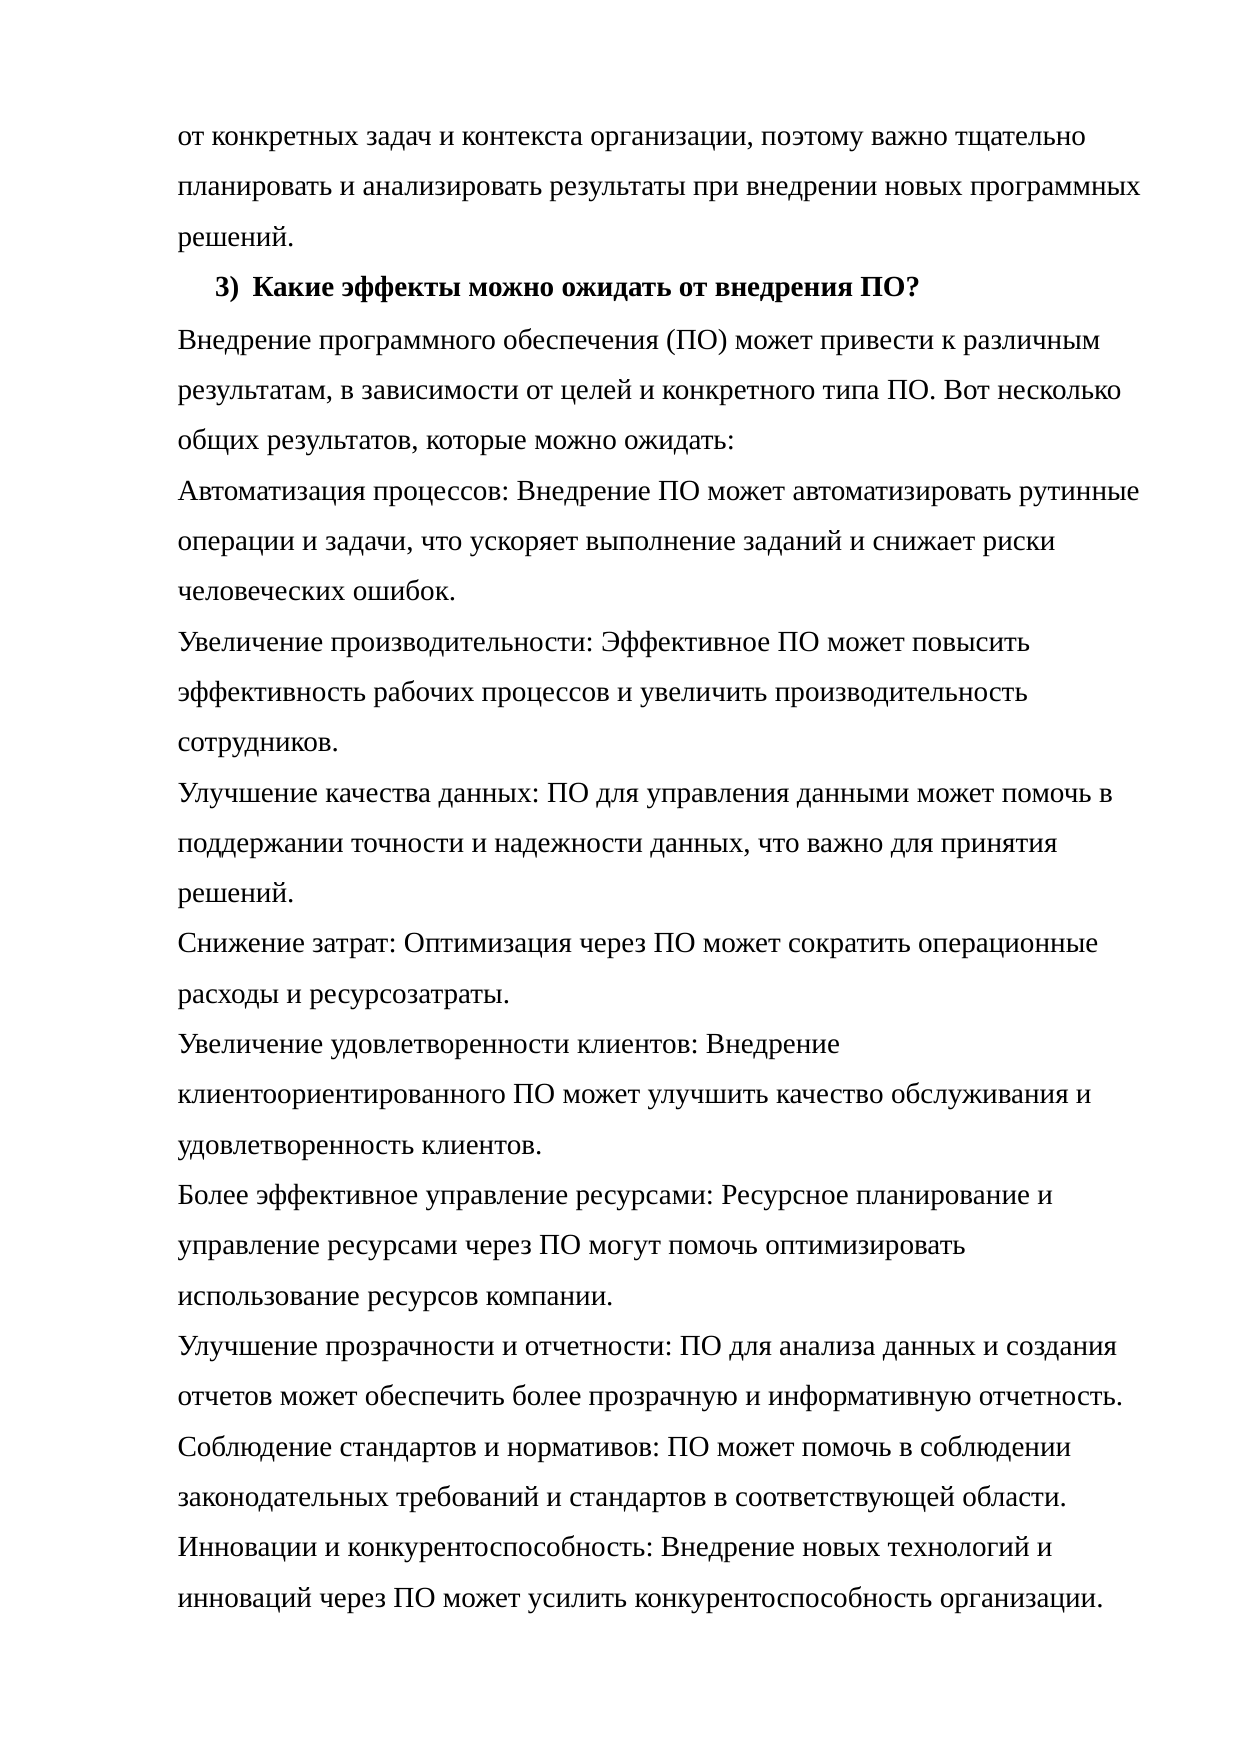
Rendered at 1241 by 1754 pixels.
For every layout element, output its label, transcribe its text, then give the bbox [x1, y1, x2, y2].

text Инновации и конкурентоспособность: Внедрение новых технологий и инноваций через ПО может усилить конкурентоспособность организации. [177, 1529, 1152, 1613]
text Соблюдение стандартов и нормативов: ПО может помочь в соблюдении законодательных требований и стандартов в соответствующей области. [177, 1429, 1152, 1513]
text Автоматизация процессов: Внедрение ПО может автоматизировать рутинные операции и задачи, что ускоряет выполнение заданий и снижает риски человеческих ошибок. [177, 473, 1152, 607]
list Какие эффекты можно ожидать от внедрения ПО? [215, 269, 1152, 303]
text Увеличение производительности: Эффективное ПО может повысить эффективность рабочих процессов и увеличить производительность сотрудников. [177, 624, 1152, 758]
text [177, 118, 1152, 252]
text Более эффективное управление ресурсами: Ресурсное планирование и управление ресурсами через ПО могут помочь оптимизировать использование ресурсов компании. [177, 1177, 1152, 1311]
text Внедрение программного обеспечения (ПО) может привести к различным результатам, в зависимости от целей и конкретного типа ПО. Вот несколько общих результатов, которые можно ожидать: [177, 322, 1152, 456]
text Увеличение удовлетворенности клиентов: Внедрение клиентоориентированного ПО может улучшить качество обслуживания и удовлетворенность клиентов. [177, 1026, 1152, 1160]
text Улучшение прозрачности и отчетности: ПО для анализа данных и создания отчетов может обеспечить более прозрачную и информативную отчетность. [177, 1328, 1152, 1412]
text Снижение затрат: Оптимизация через ПО может сократить операционные расходы и ресурсозатраты. [177, 926, 1152, 1009]
text Улучшение качества данных: ПО для управления данными может помочь в поддержании точности и надежности данных, что важно для принятия решений. [177, 775, 1152, 909]
